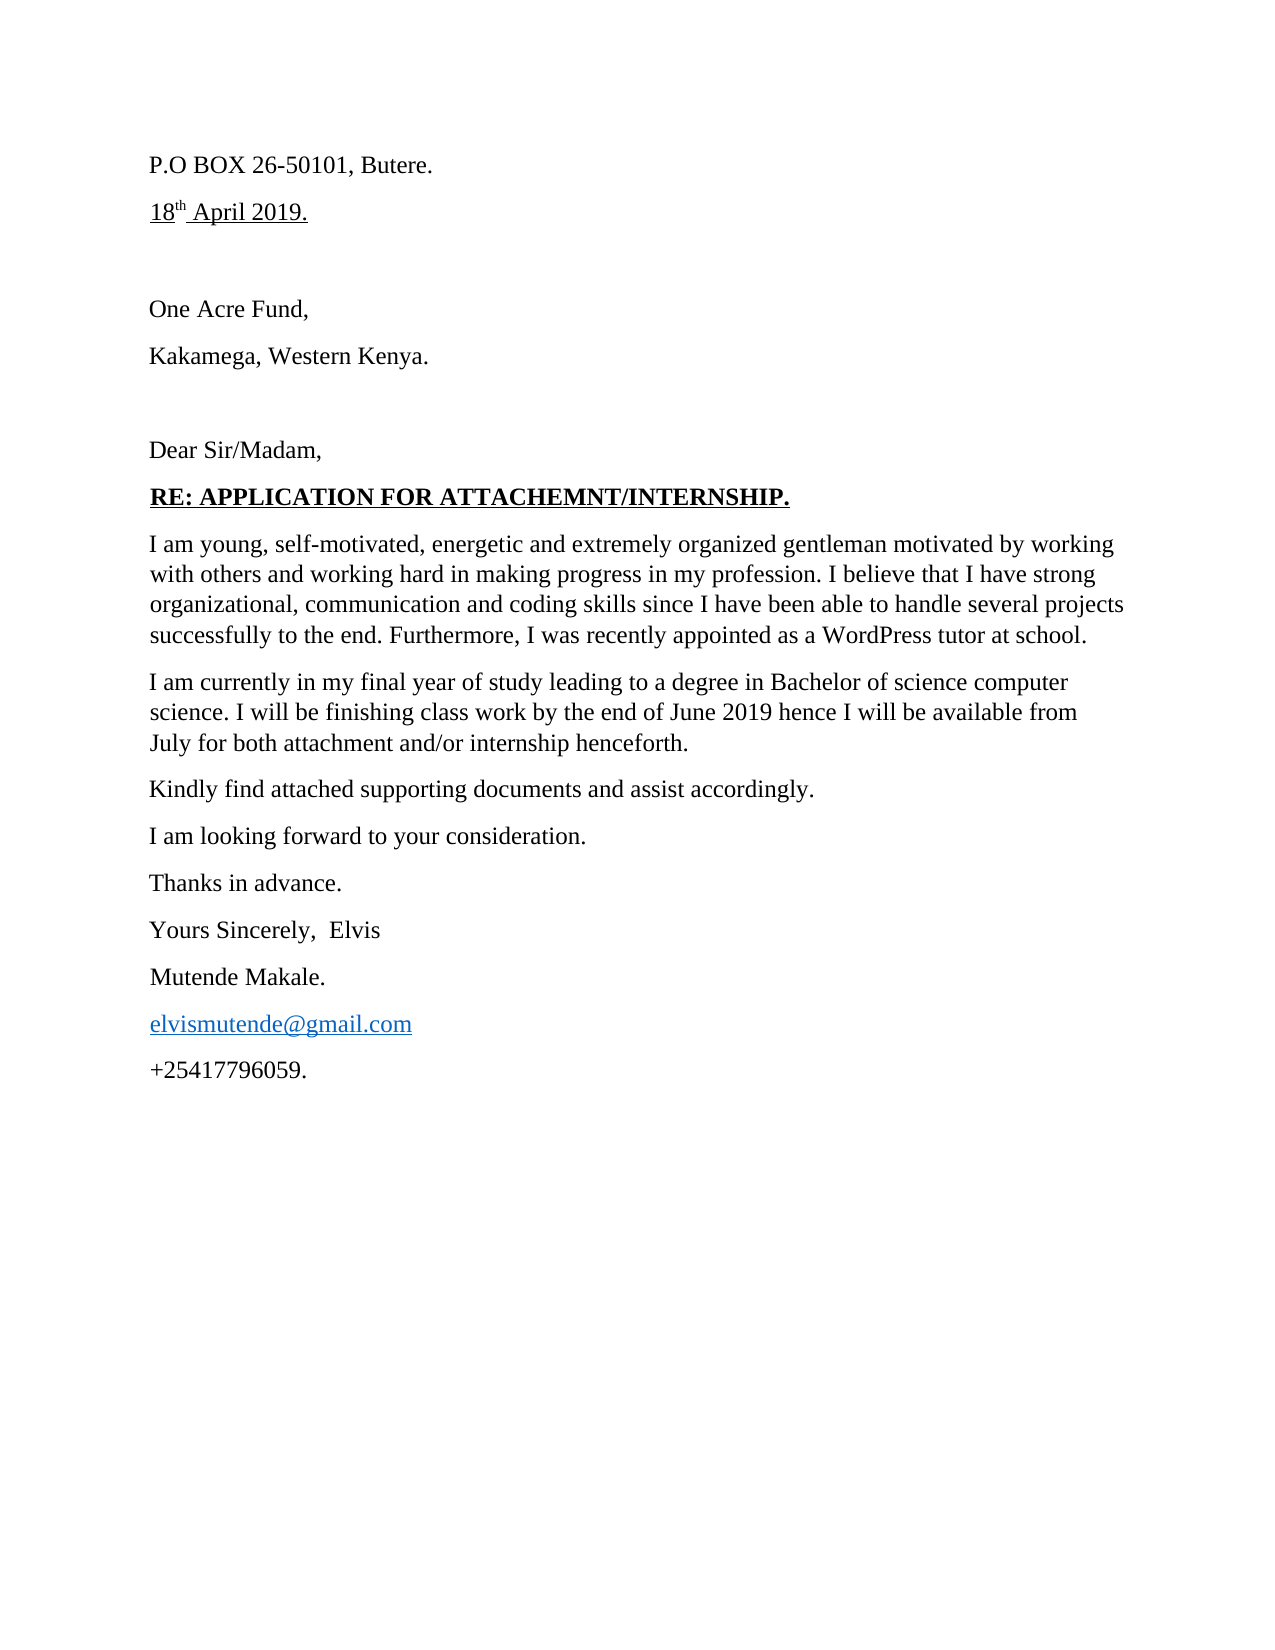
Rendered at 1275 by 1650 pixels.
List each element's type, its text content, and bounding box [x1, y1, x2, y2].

text I am young, self-motivated, energetic and extremely organized gentleman motivated by working with others and working hard in making progress in my profession. I believe that I have strong organizational, communication and coding skills since I have been able to handle several projects successfully to the end. Furthermore, I was recently appointed as a WordPress tutor at school. [148, 529, 1125, 649]
text I am looking forward to your consideration. [148, 821, 1125, 850]
text Kakamega, Western Kenya. [148, 341, 1125, 369]
text Dear Sir/Madam, [148, 435, 1125, 464]
text 18th April 2019. [150, 197, 1125, 226]
text Yours Sincerely, Elvis Mutende Makale. elvismutende@gmail.com +25417796059. [148, 915, 412, 1084]
text One Acre Fund, [148, 294, 1125, 323]
text P.O BOX 26-50101, Butere. [148, 150, 434, 179]
text Thanks in advance. [148, 868, 1125, 897]
text RE: APPLICATION FOR ATTACHEMNT/INTERNSHIP. [150, 482, 1125, 511]
text Kindly find attached supporting documents and assist accordingly. [148, 774, 1125, 803]
text I am currently in my final year of study leading to a degree in Bachelor of science computer science. I will be finishing class work by the end of June 2019 hence I will be available from July for both attachment and/or internship henceforth. [148, 667, 1125, 756]
